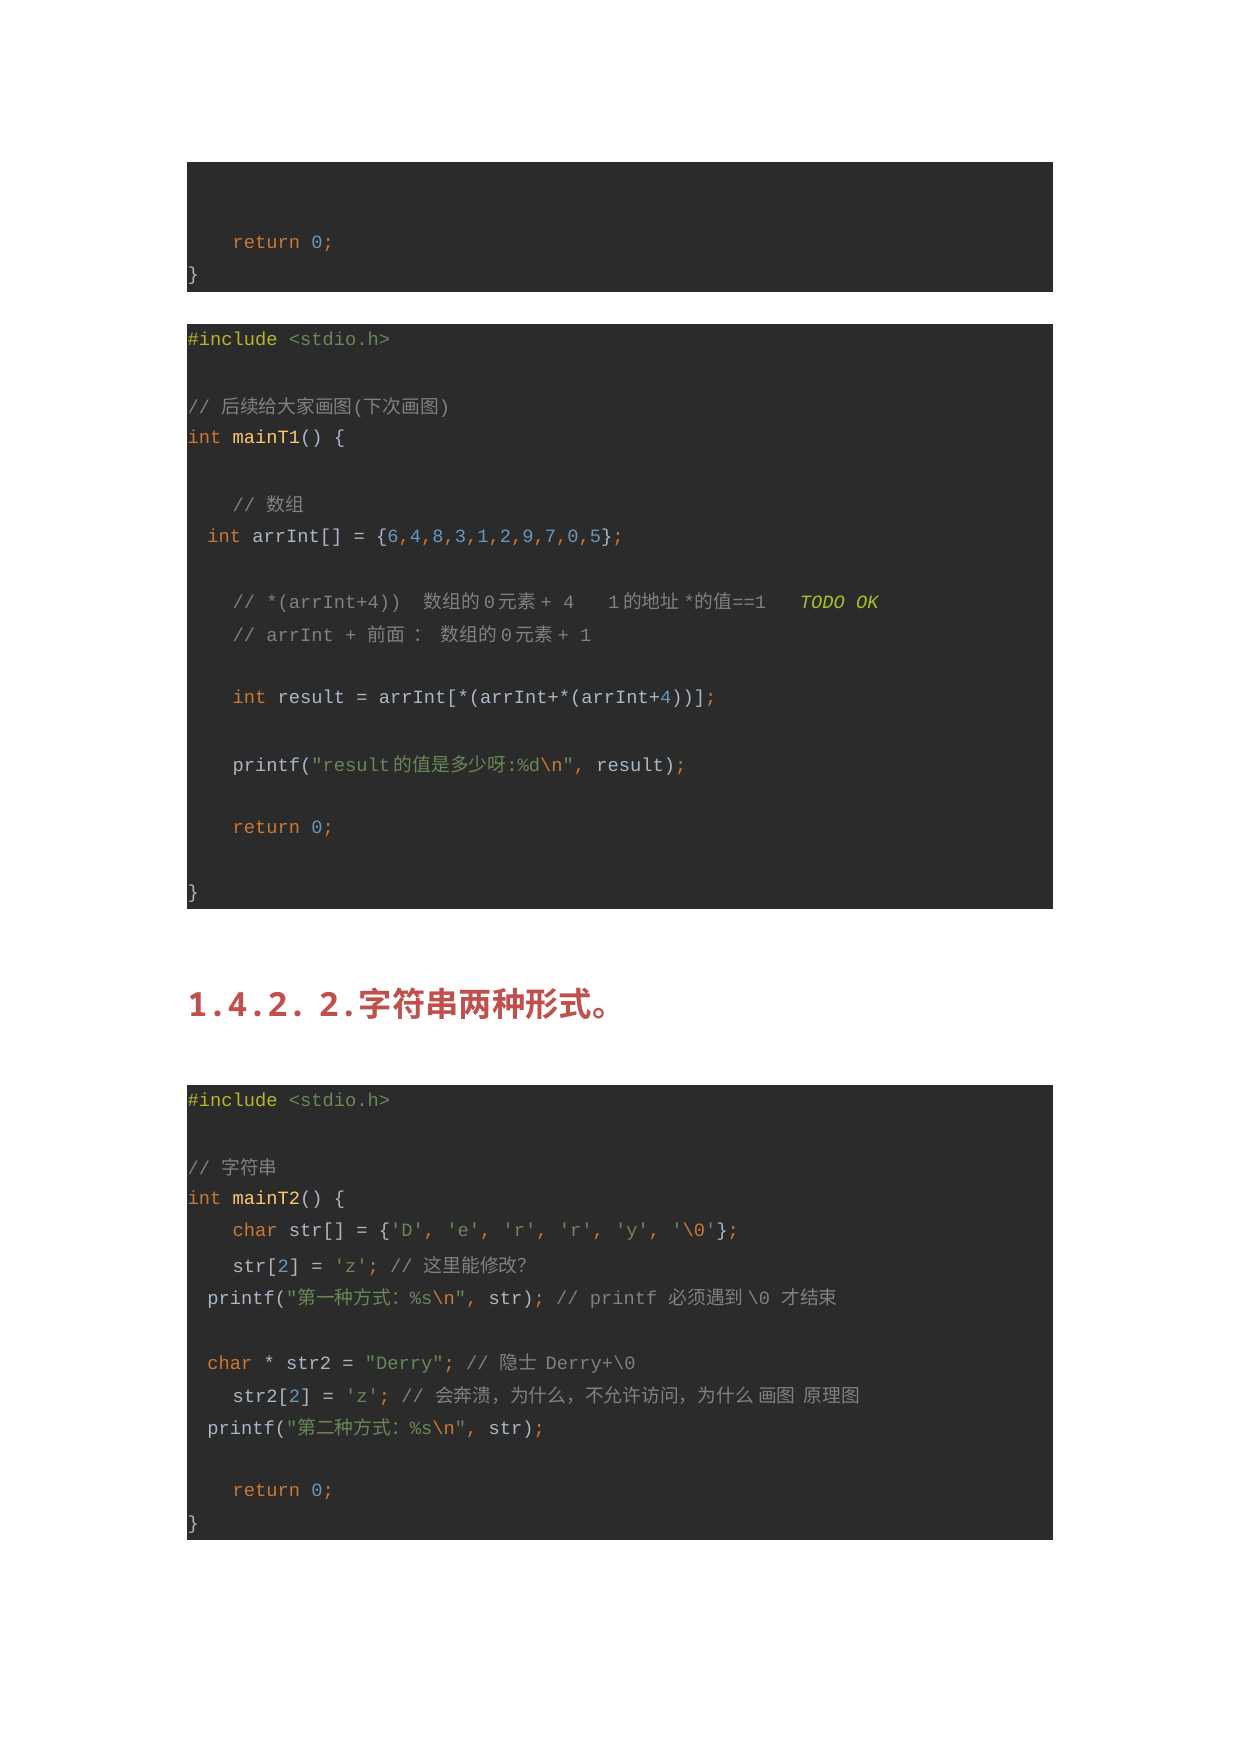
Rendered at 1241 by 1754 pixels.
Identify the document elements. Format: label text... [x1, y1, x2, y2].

text // 字符串 int mainT2() { char str[] = {'D', 'e', 'r', 'r', 'y', '\0'}; str[2] = 'z'; // 这里能修改？ printf("第一种方式：%s\n", str); // printf 必须遇到 \0 才结束 char * str2 = "Derry"; // 隐士 Derry+\0 str2[2] = 'z'; // 会奔溃，为什么，不允许访问，为什么 画图 原理图 printf("第二种方式：%s\n", str); return 0; } [187, 1118, 1053, 1540]
text #include <stdio.h> [187, 1085, 1053, 1118]
text #include <stdio.h> [187, 324, 1053, 357]
subtitle 2.字符串两种形式。 [187, 969, 1053, 1034]
text // 后续给大家画图(下次画图) int mainT1() { // 数组 int arrInt[] = {6,4,8,3,1,2,9,7,0,5}; // *(arrInt+4)) 数组的0元素 + 4 1的地址 *的值==1 TODO OK // arrInt + 前面 ： 数组的0元素 + 1 int result = arrInt[*(arrInt+*(arrInt+4))]; printf("result的值是多少呀:%d\n", result); return 0; } [187, 357, 1053, 909]
